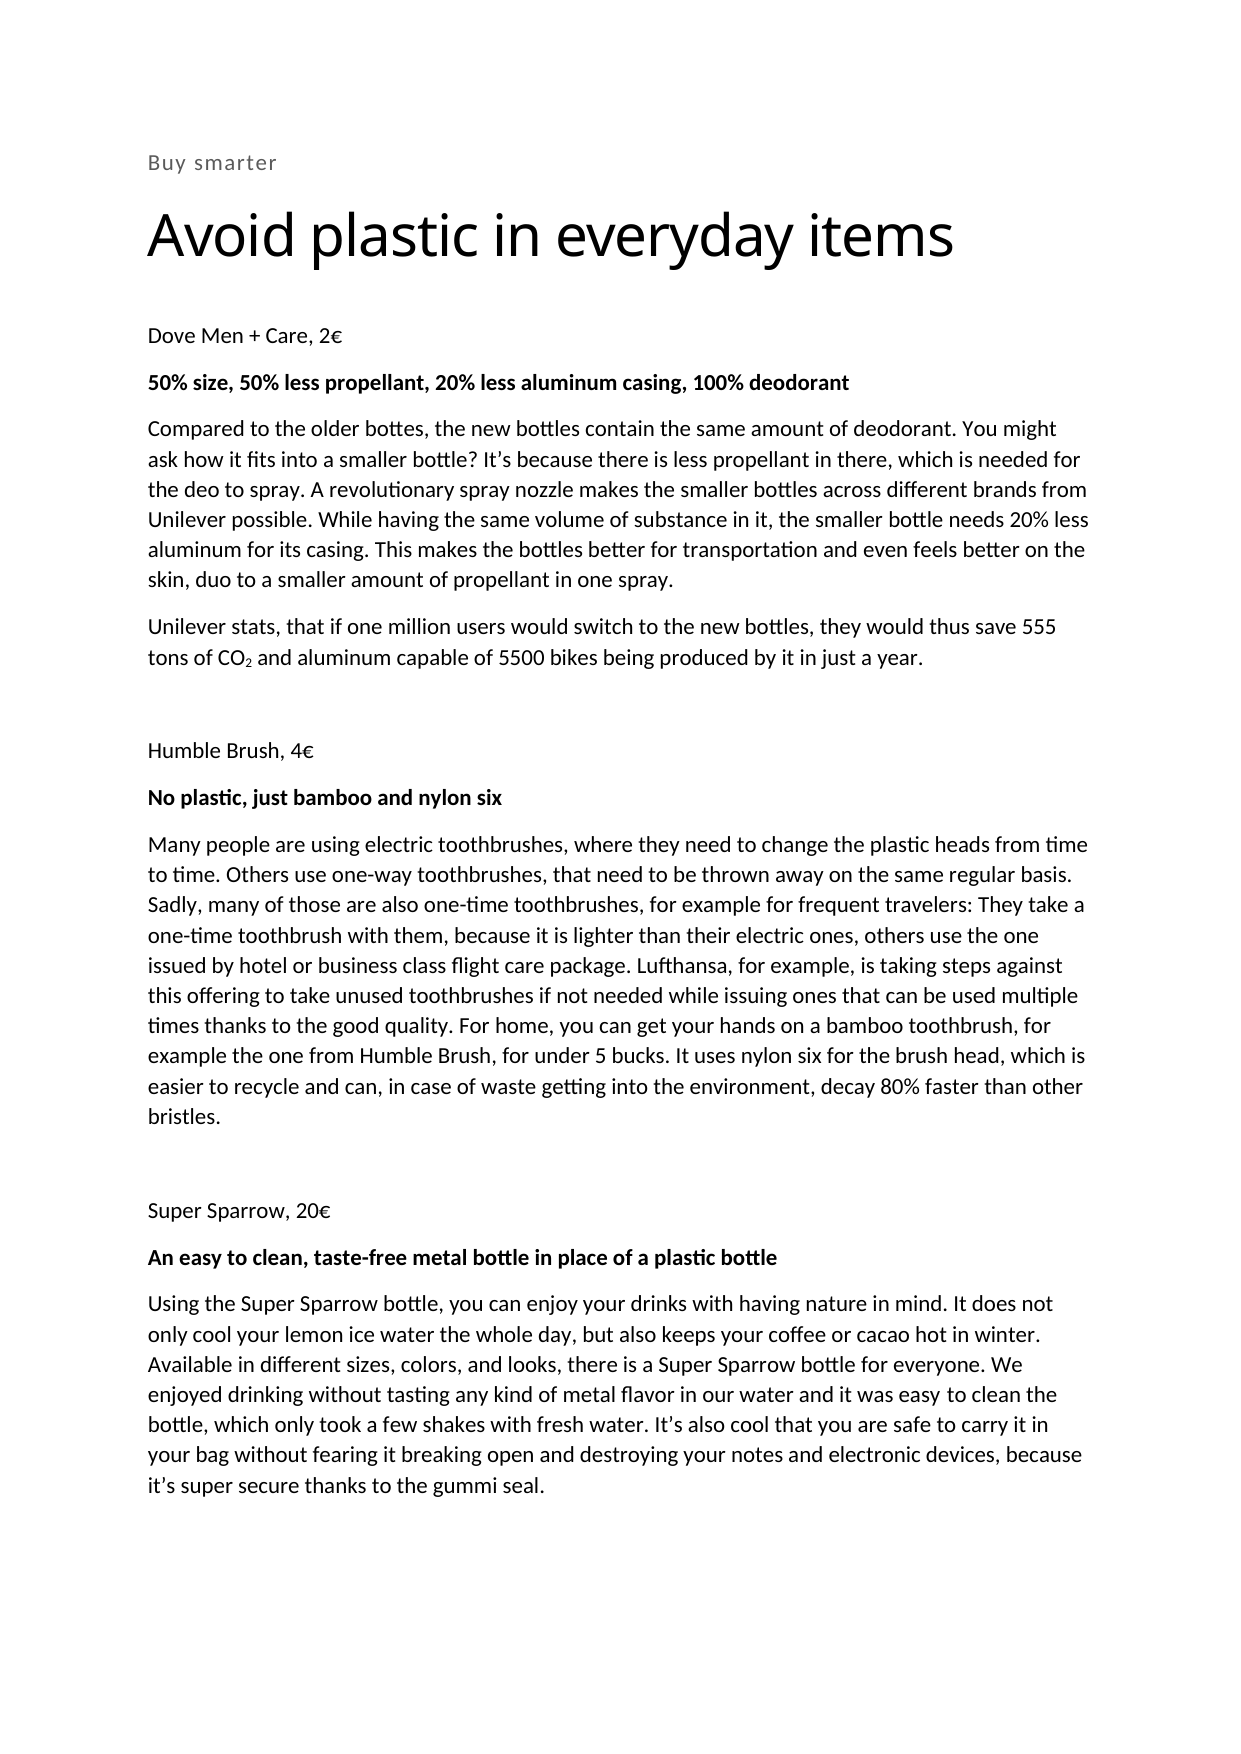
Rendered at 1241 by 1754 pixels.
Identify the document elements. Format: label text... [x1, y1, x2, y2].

text Dove Men + Care, 2€ [148, 321, 1093, 349]
text No plastic, just bamboo and nylon six [148, 783, 1093, 811]
text Super Sparrow, 20€ [148, 1196, 1093, 1224]
subtitle Buy smarter [148, 148, 1093, 176]
text An easy to clean, taste-free metal bottle in place of a plastic bottle [148, 1243, 1093, 1271]
text Humble Brush, 4€ [148, 736, 1093, 764]
text 50% size, 50% less propellant, 20% less aluminum casing, 100% deodorant [148, 368, 1093, 396]
text Compared to the older bottes, the new bottles contain the same amount of deodorant. You might ask how it fits into a smaller bottle? It’s because there is less propellant in there, which is needed for the deo to spray. A revolutionary spray nozzle makes the smaller bottles across different brands from Unilever possible. While having the same volume of substance in it, the smaller bottle needs 20% less aluminum for its casing. This makes the bottles better for transportation and even feels better on the skin, duo to a smaller amount of propellant in one spray. [148, 414, 1093, 594]
title Avoid plastic in everyday items [148, 194, 1093, 274]
text Unilever stats, that if one million users would switch to the new bottles, they would thus save 555 tons of CO2 and aluminum capable of 5500 bikes being produced by it in just a year. [148, 612, 1093, 671]
text Using the Super Sparrow bottle, you can enjoy your drinks with having nature in mind. It does not only cool your lemon ice water the whole day, but also keeps your coffee or cacao hot in winter. Available in different sizes, colors, and looks, there is a Super Sparrow bottle for everyone. We enjoyed drinking without tasting any kind of metal flavor in our water and it was easy to clean the bottle, which only took a few shakes with fresh water. It’s also cool that you are safe to carry it in your bag without fearing it breaking open and destroying your notes and electronic devices, because it’s super secure thanks to the gummi seal. [148, 1289, 1093, 1499]
text Many people are using electric toothbrushes, where they need to change the plastic heads from time to time. Others use one-way toothbrushes, that need to be thrown away on the same regular basis. Sadly, many of those are also one-time toothbrushes, for example for frequent travelers: They take a one-time toothbrush with them, because it is lighter than their electric ones, others use the one issued by hotel or business class flight care package. Lufthansa, for example, is taking steps against this offering to take unused toothbrushes if not needed while issuing ones that can be used multiple times thanks to the good quality. For home, you can get your hands on a bamboo toothbrush, for example the one from Humble Brush, for under 5 bucks. It uses nylon six for the brush head, which is easier to recycle and can, in case of waste getting into the environment, decay 80% faster than other bristles. [148, 830, 1093, 1130]
